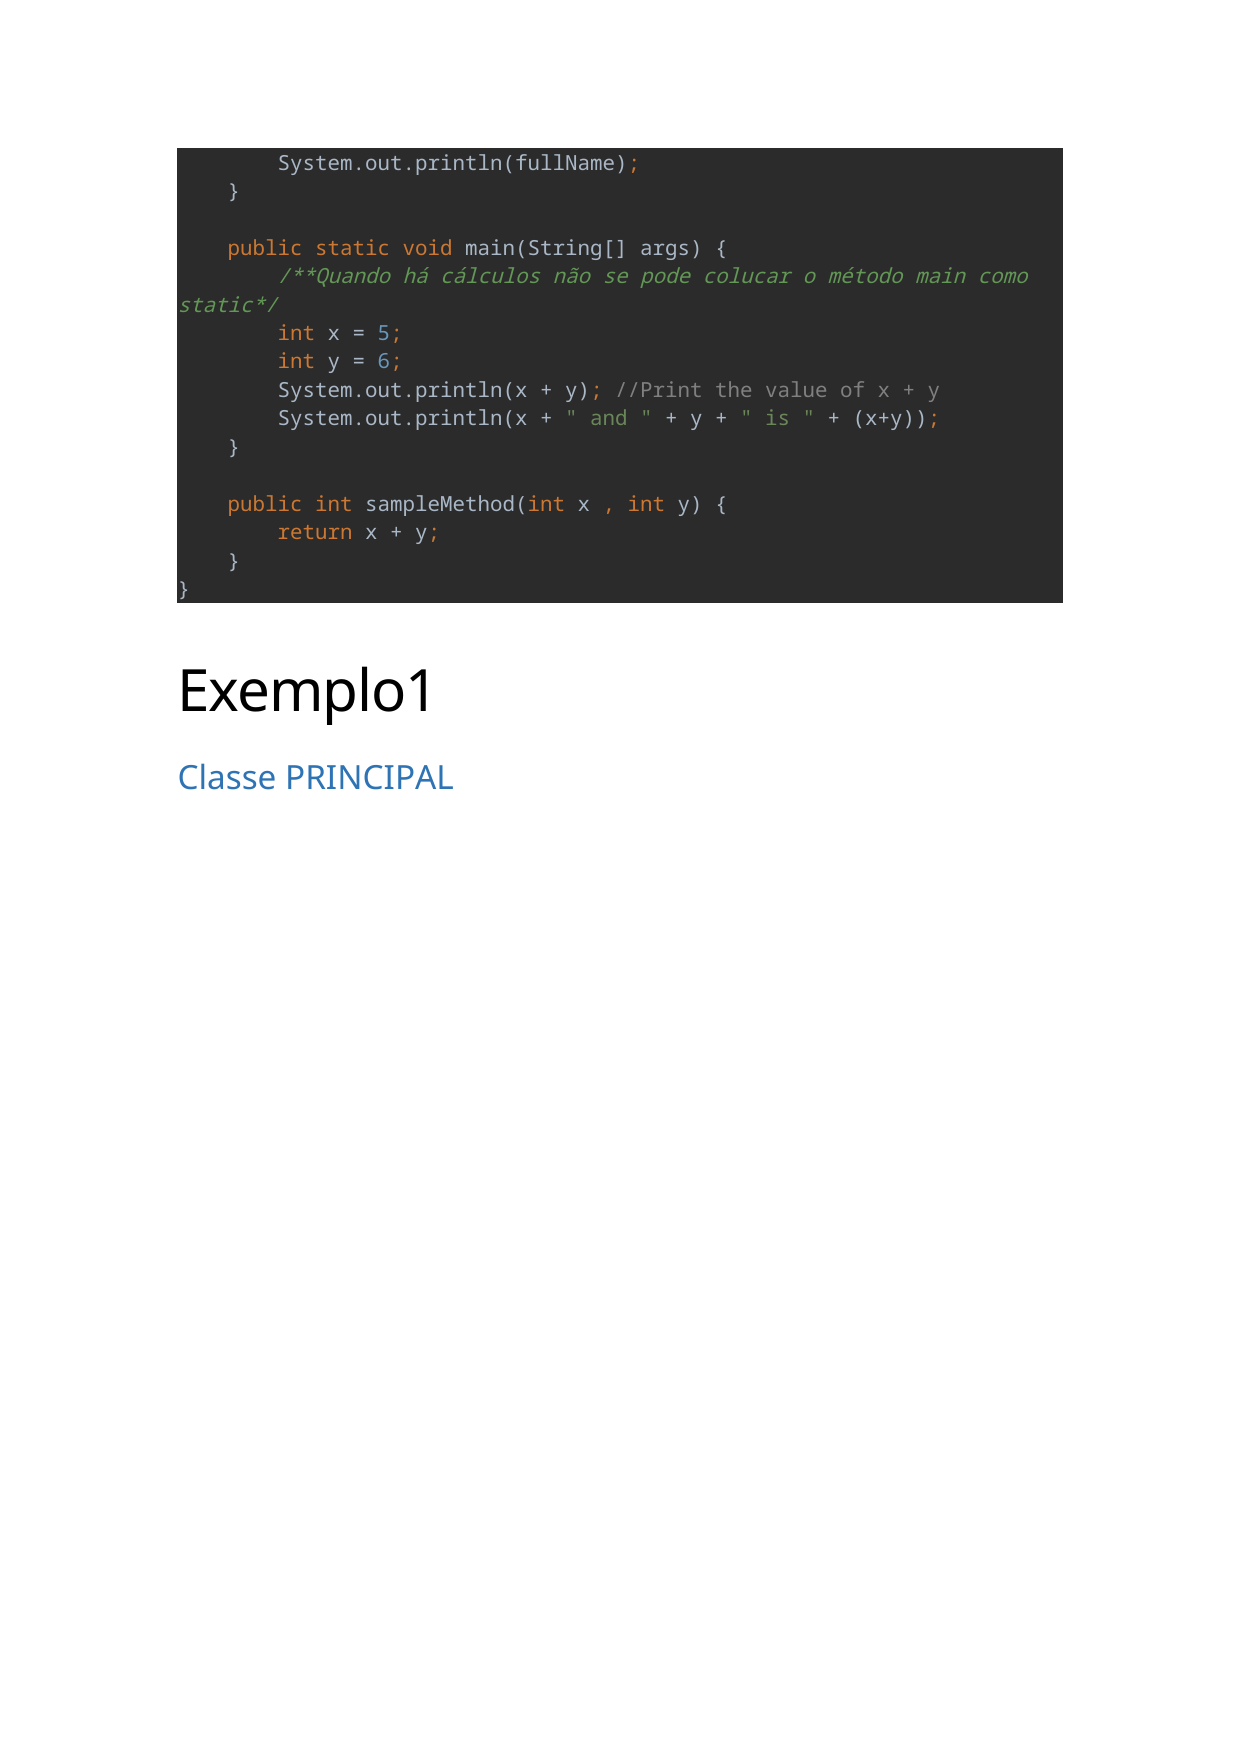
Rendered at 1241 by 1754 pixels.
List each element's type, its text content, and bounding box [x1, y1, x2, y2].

title Exemplo1 [177, 649, 1063, 729]
subtitle Classe PRINCIPAL [177, 754, 1063, 799]
